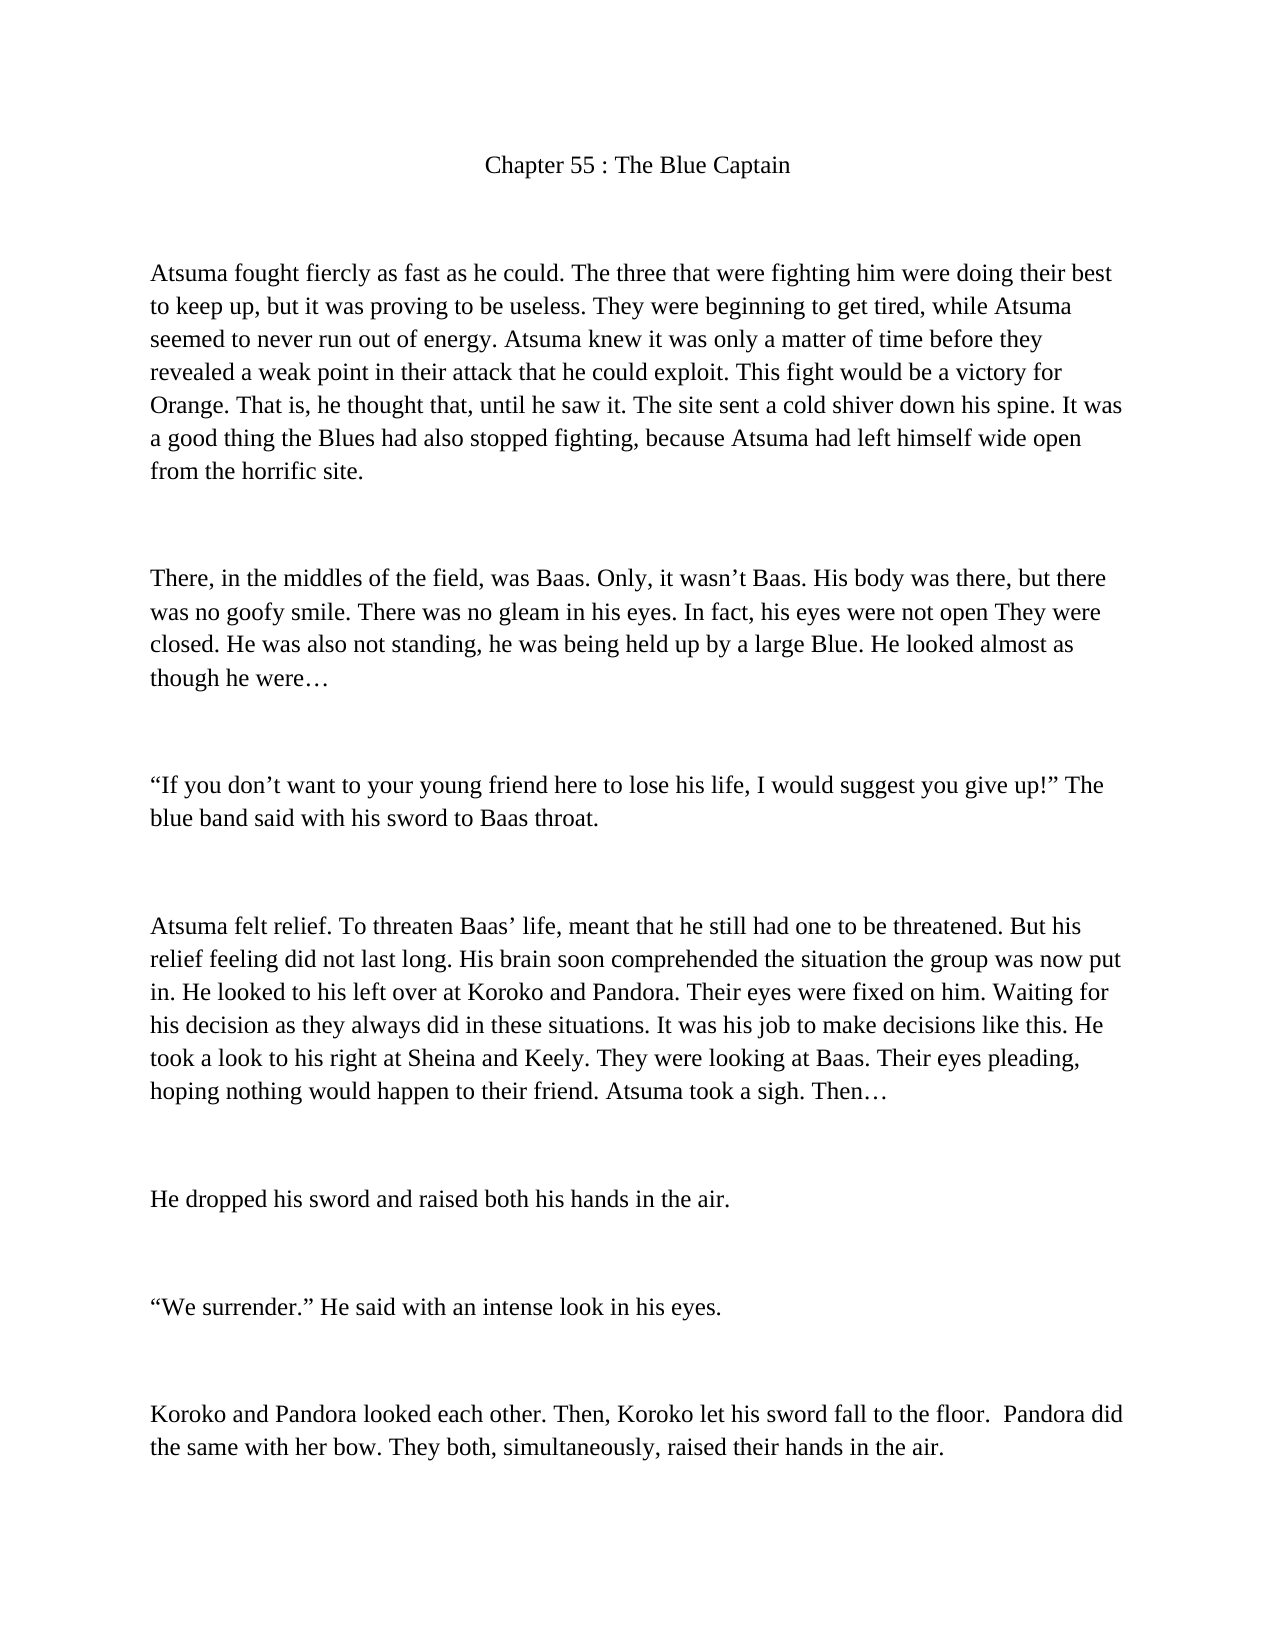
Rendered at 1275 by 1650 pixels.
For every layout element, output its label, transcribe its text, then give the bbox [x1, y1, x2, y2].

text “We surrender.” He said with an intense look in his eyes. [150, 1292, 1125, 1320]
text Atsuma fought fiercly as fast as he could. The three that were fighting him were doing their best to keep up, but it was proving to be useless. They were beginning to get tired, while Atsuma seemed to never run out of energy. Atsuma knew it was only a matter of time before they revealed a weak point in their attack that he could exploit. This fight would be a victory for Orange. That is, he thought that, until he saw it. The site sent a cold shiver down his spine. It was a good thing the Blues had also stopped fighting, because Atsuma had left himself wide open from the horrific site. [150, 258, 1125, 484]
text Koroko and Pandora looked each other. Then, Koroko let his sword fall to the floor. Pandora did the same with her bow. They both, simultaneously, raised their hands in the air. [150, 1399, 1125, 1461]
text Chapter 55 : The Blue Captain [150, 150, 1125, 179]
text Atsuma felt relief. To threaten Baas’ life, meant that he still had one to be threatened. But his relief feeling did not last long. His brain soon comprehended the situation the group was now put in. He looked to his left over at Koroko and Pandora. Their eyes were fixed on him. Waiting for his decision as they always did in these situations. It was his job to make decisions like this. He took a look to his right at Sheina and Keely. They were looking at Baas. Their eyes pleading, hoping nothing would happen to their friend. Atsuma took a sigh. Then… [150, 911, 1125, 1105]
text He dropped his sword and raised both his hands in the air. [150, 1184, 1125, 1213]
text “If you don’t want to your young friend here to lose his life, I would suggest you give up!” The blue band said with his sword to Baas throat. [150, 770, 1125, 832]
text There, in the middles of the field, was Baas. Only, it wasn’t Baas. His body was there, but there was no goofy smile. There was no gleam in his eyes. In fact, his eyes were not open They were closed. He was also not standing, he was being held up by a large Blue. He looked almost as though he were… [150, 563, 1125, 691]
